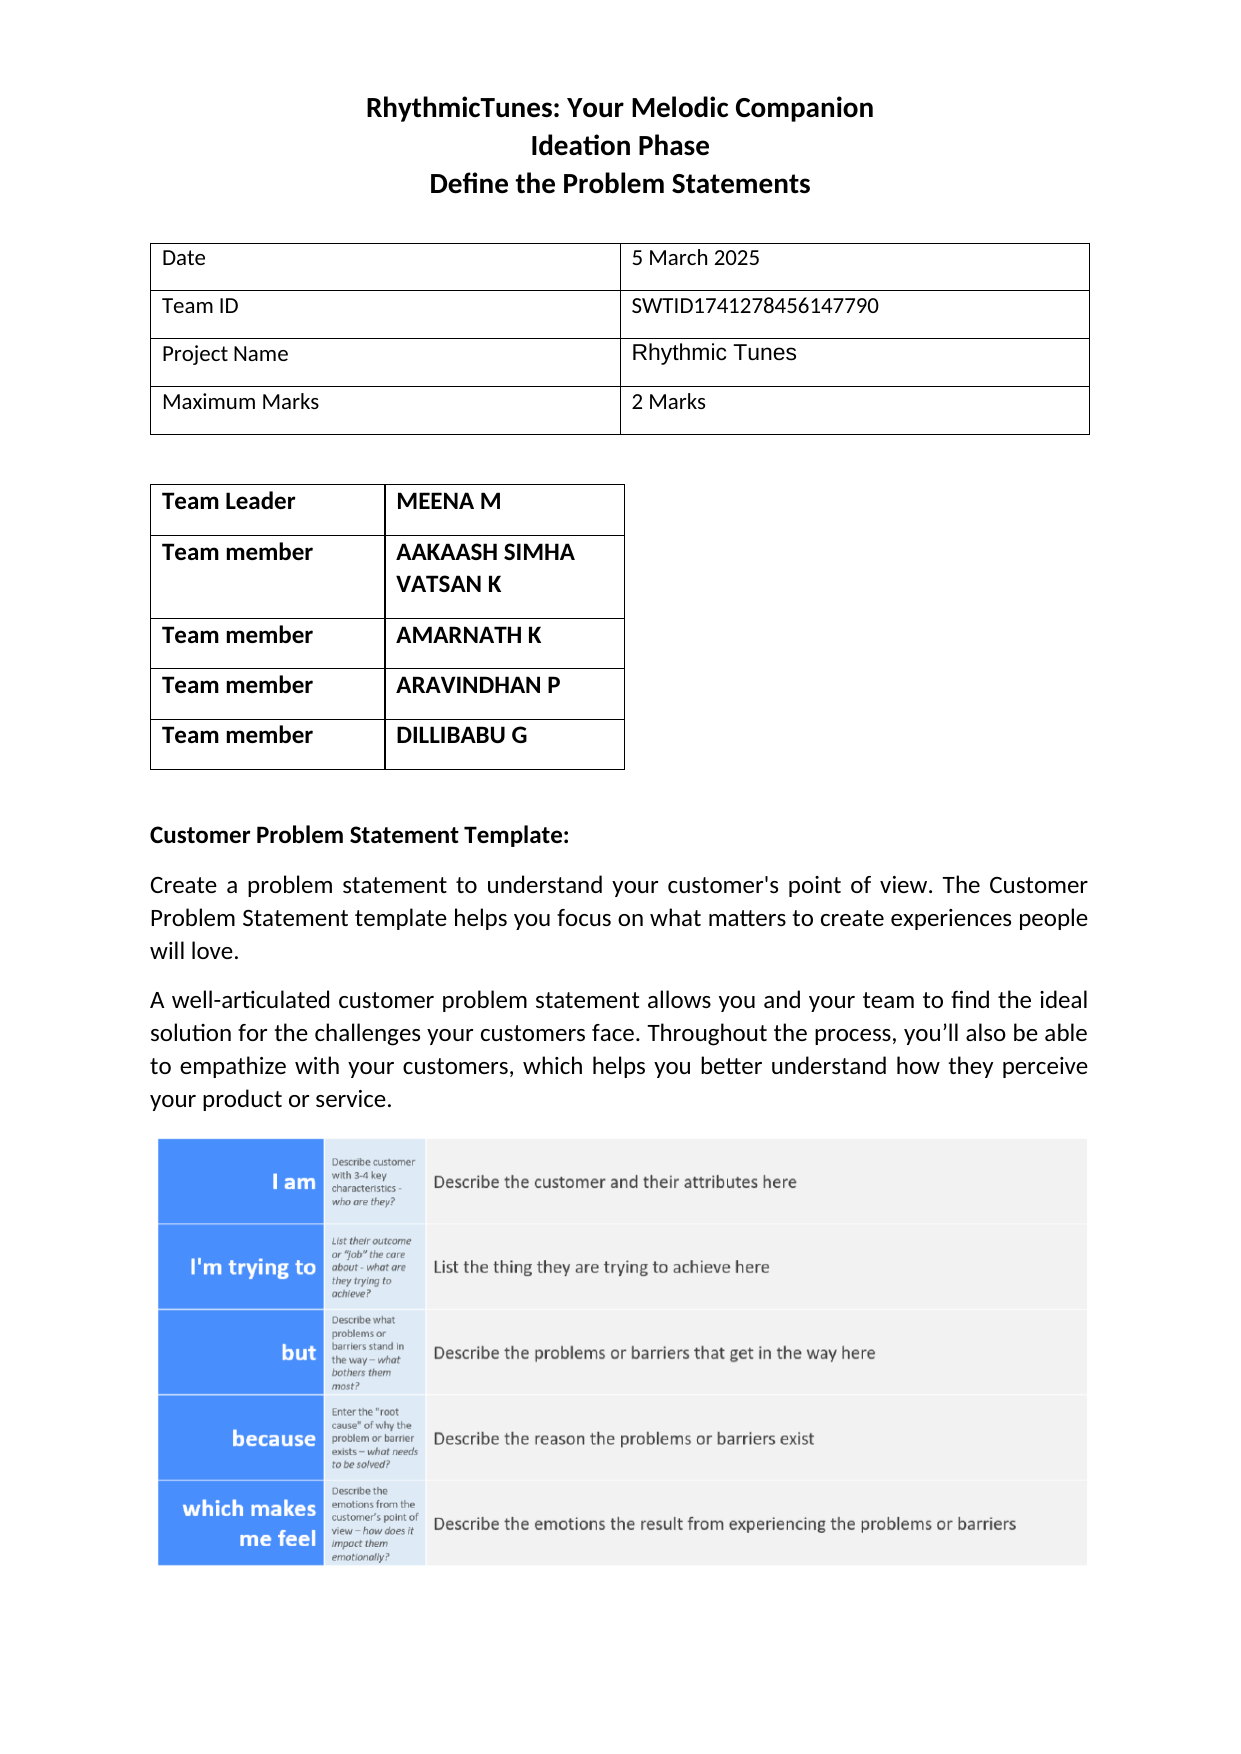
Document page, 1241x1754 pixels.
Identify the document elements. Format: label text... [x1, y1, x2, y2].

table_cell SWTID1741278456147790 [621, 291, 1089, 338]
table_header Team Leader [151, 485, 384, 534]
table_cell DILLIBABU G [386, 720, 624, 769]
table_cell AMARNATH K [386, 619, 624, 668]
table_cell AAKAASH SIMHA VATSAN K [386, 536, 624, 618]
text A well-articulated customer problem statement allows you and your team to find the ideal solution for the challenges your customers face. Throughout the process, you’ll also be able to empathize with your customers, which helps you better understand how they perceive your product or service. [150, 984, 1090, 1114]
table_header MEENA M [386, 485, 624, 534]
table_cell Team member [151, 536, 384, 618]
table_cell 2 Marks [621, 387, 1089, 434]
table_cell Team ID [151, 291, 620, 338]
picture [150, 1132, 1091, 1572]
table_cell Project Name [151, 339, 620, 386]
table_cell Team member [151, 669, 384, 718]
table_cell Maximum Marks [151, 387, 620, 434]
table_cell Rhythmic Tunes [621, 339, 1089, 386]
text Create a problem statement to understand your customer's point of view. The Customer Problem Statement template helps you focus on what matters to create experiences people will love. [150, 869, 1090, 965]
text Define the Problem Statements [150, 166, 1090, 201]
table_header Date [151, 244, 620, 290]
table_cell Team member [151, 619, 384, 668]
table_cell ARAVINDHAN P [386, 669, 624, 718]
table_cell Team member [151, 720, 384, 769]
text Ideation Phase [150, 127, 1090, 163]
table_header 5 March 2025 [621, 244, 1089, 290]
text Customer Problem Statement Template: [150, 819, 1090, 850]
text RhythmicTunes: Your Melodic Companion [150, 89, 1090, 124]
